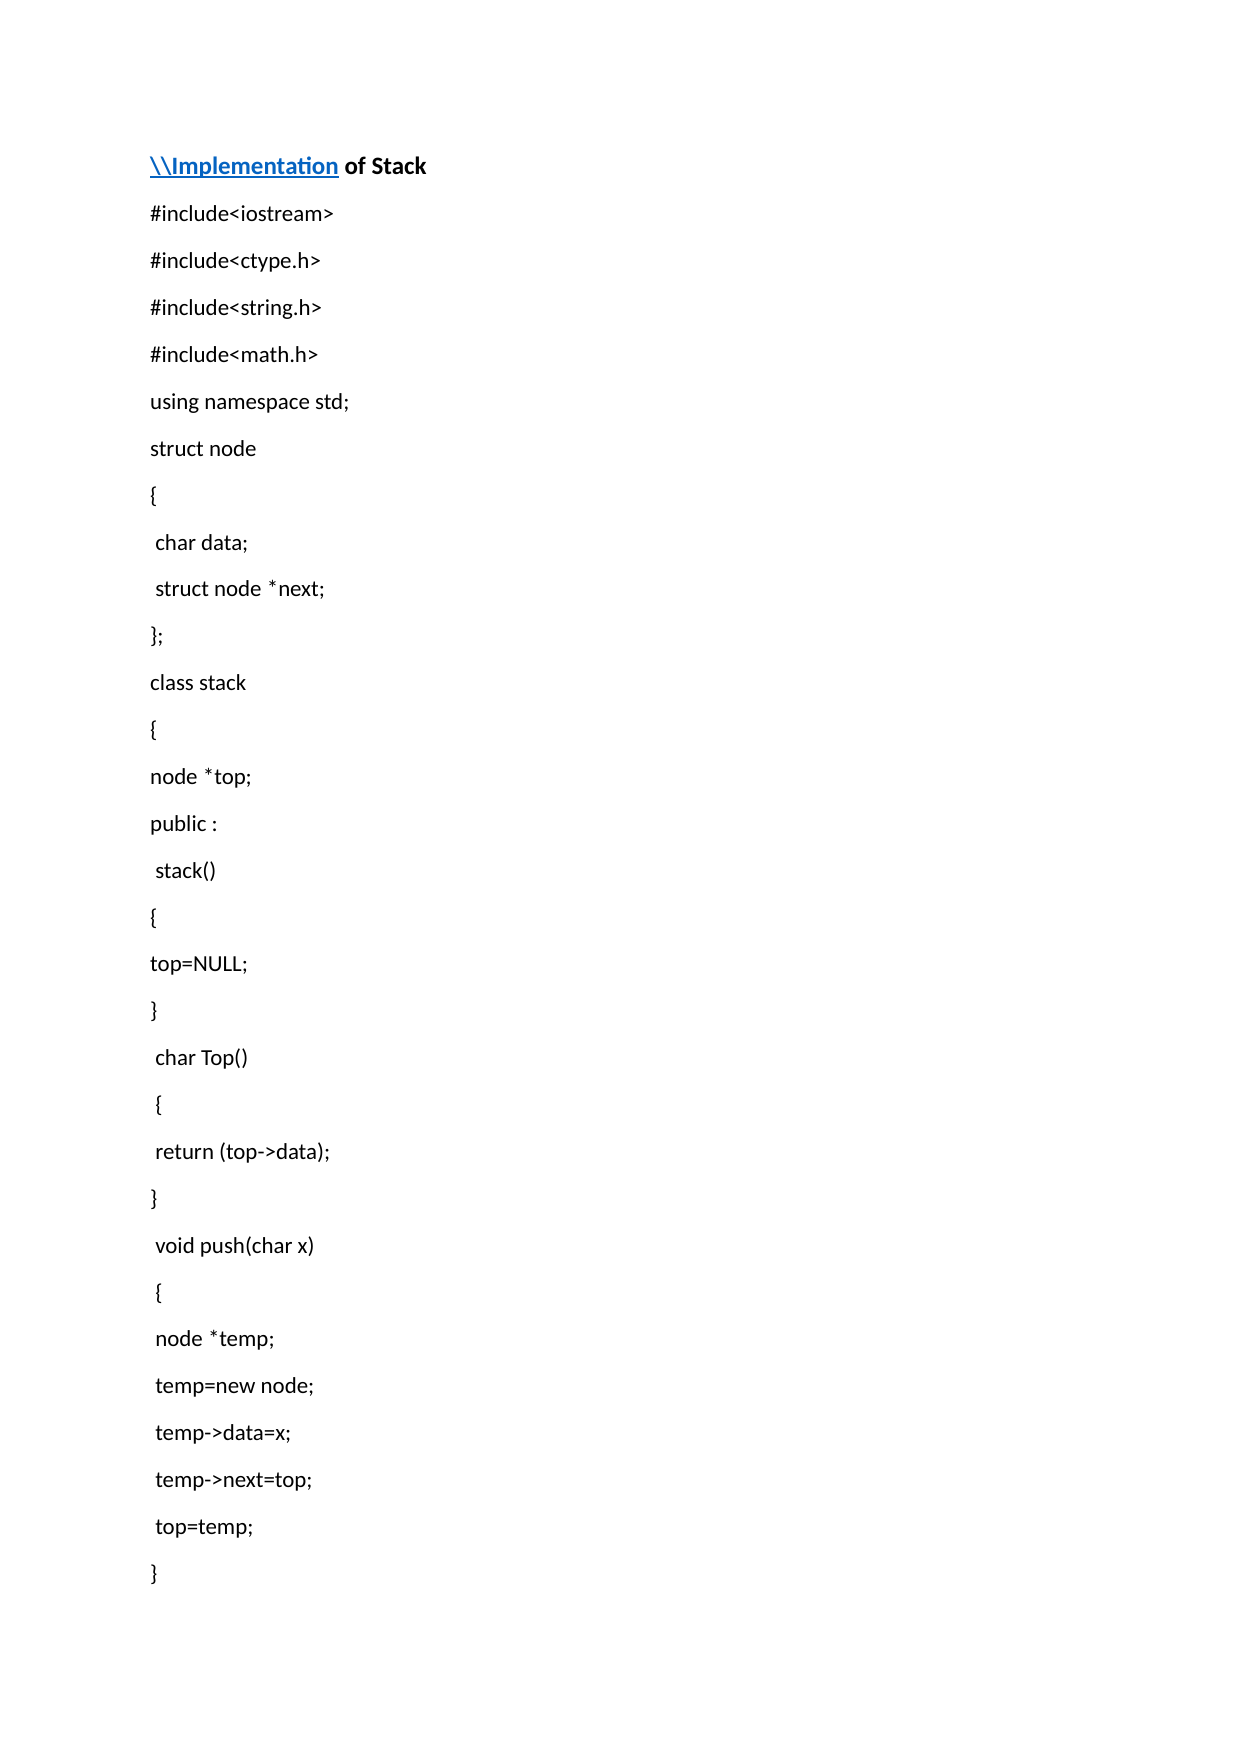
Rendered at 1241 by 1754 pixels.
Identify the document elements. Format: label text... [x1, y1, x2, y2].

text temp->next=top; [150, 1465, 1090, 1493]
text return (top->data); [150, 1137, 1090, 1165]
text }; [150, 621, 1090, 649]
text { [150, 481, 1090, 509]
text public : [150, 809, 1090, 837]
text } [150, 1184, 1090, 1212]
text #include<string.h> [150, 293, 1090, 321]
text char Top() [150, 1043, 1090, 1071]
text top=NULL; [150, 949, 1090, 978]
text { [150, 715, 1090, 743]
text top=temp; [150, 1512, 1090, 1540]
text } [150, 1559, 1090, 1587]
text \\Implementation of Stack [150, 150, 1090, 181]
text struct node *next; [150, 574, 1090, 603]
text struct node [150, 434, 1090, 462]
text char data; [150, 528, 1090, 556]
text node *top; [150, 762, 1090, 790]
text temp->data=x; [150, 1418, 1090, 1446]
text { [150, 1278, 1090, 1306]
text temp=new node; [150, 1371, 1090, 1399]
text using namespace std; [150, 387, 1090, 415]
text class stack [150, 668, 1090, 696]
text stack() [150, 856, 1090, 884]
text void push(char x) [150, 1231, 1090, 1259]
text { [150, 903, 1090, 931]
text #include<math.h> [150, 340, 1090, 368]
text { [150, 1090, 1090, 1118]
text #include<ctype.h> [150, 246, 1090, 274]
text #include<iostream> [150, 199, 1090, 228]
text } [150, 996, 1090, 1024]
text node *temp; [150, 1324, 1090, 1353]
